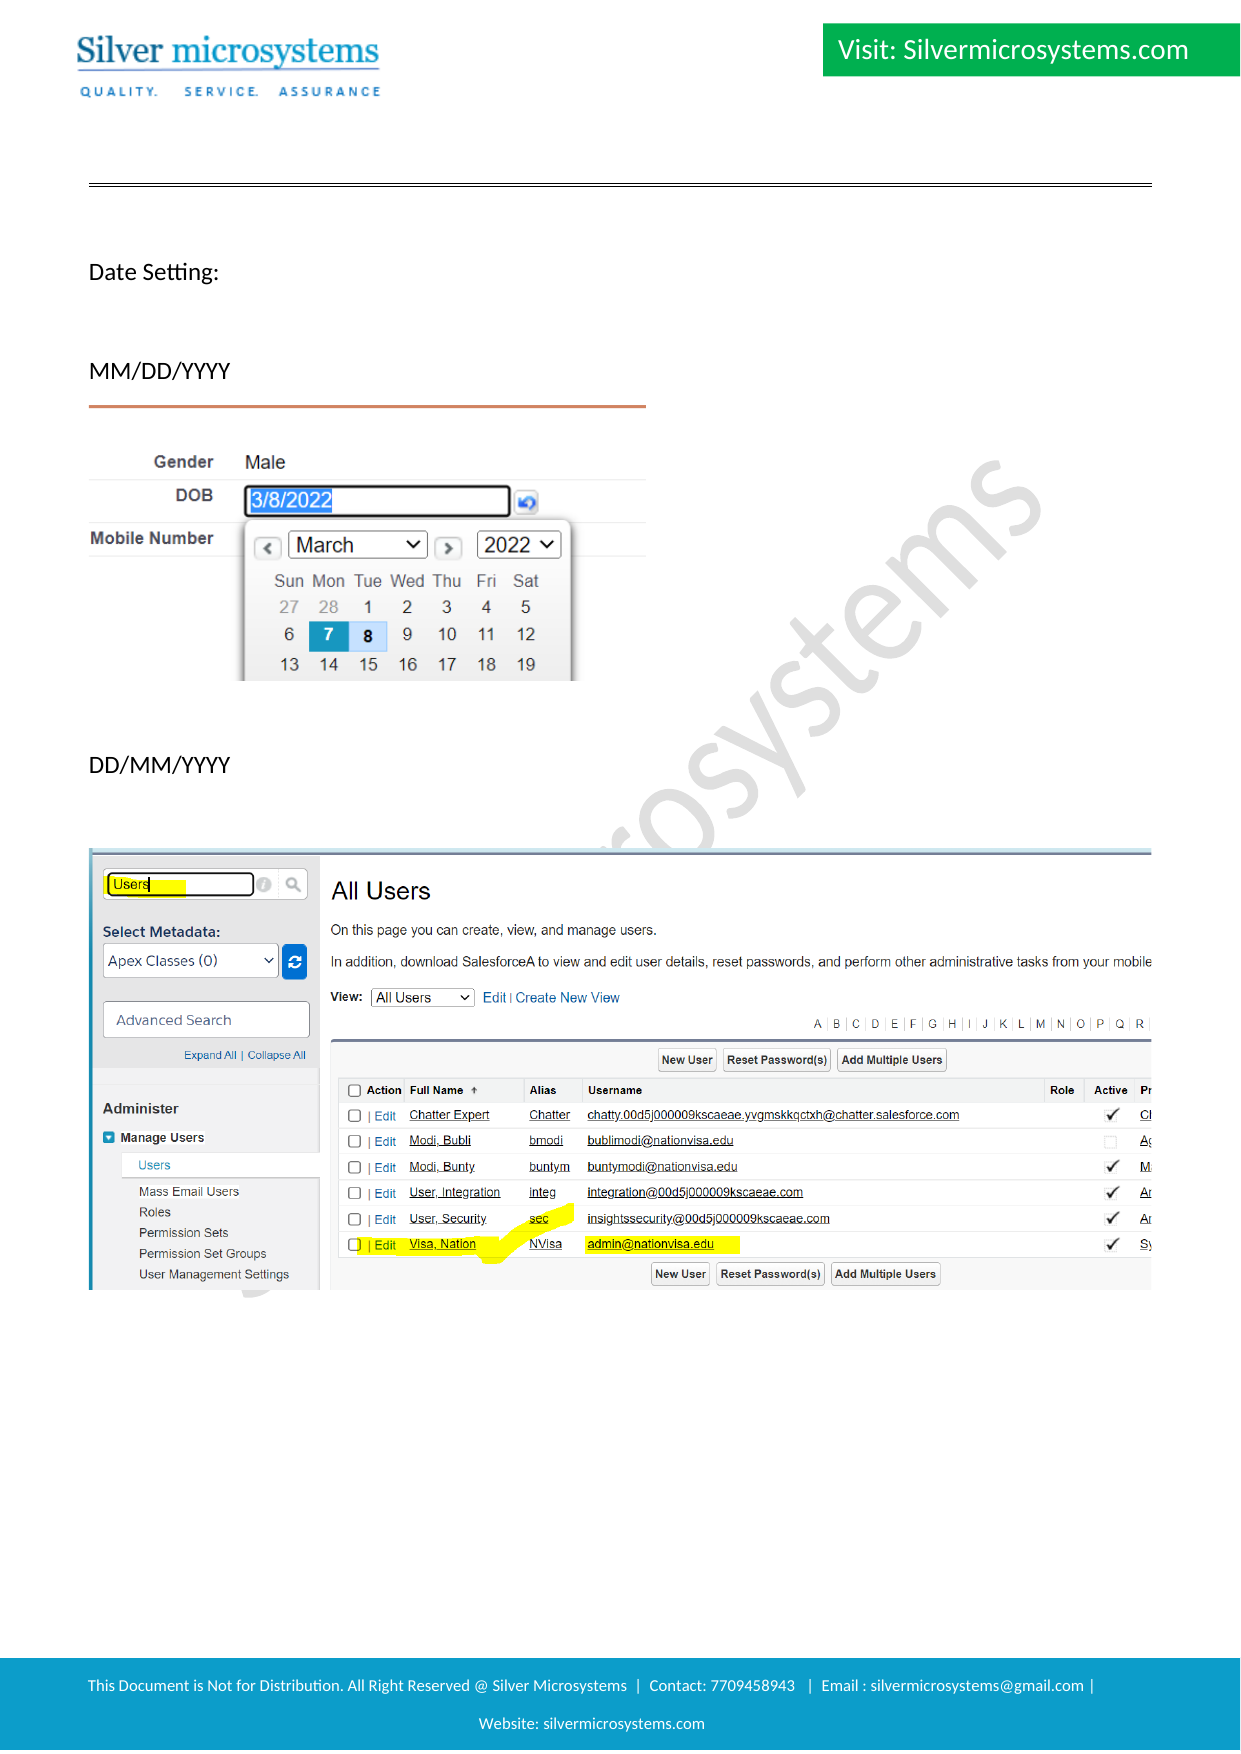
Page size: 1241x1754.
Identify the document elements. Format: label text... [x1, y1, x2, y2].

text MM/DD/YYYY [89, 355, 1152, 386]
picture [88, 404, 646, 681]
text Date Setting: [89, 256, 1152, 286]
picture [88, 848, 1152, 1290]
text DD/MM/YYYY [89, 749, 1152, 780]
picture [69, 31, 386, 100]
